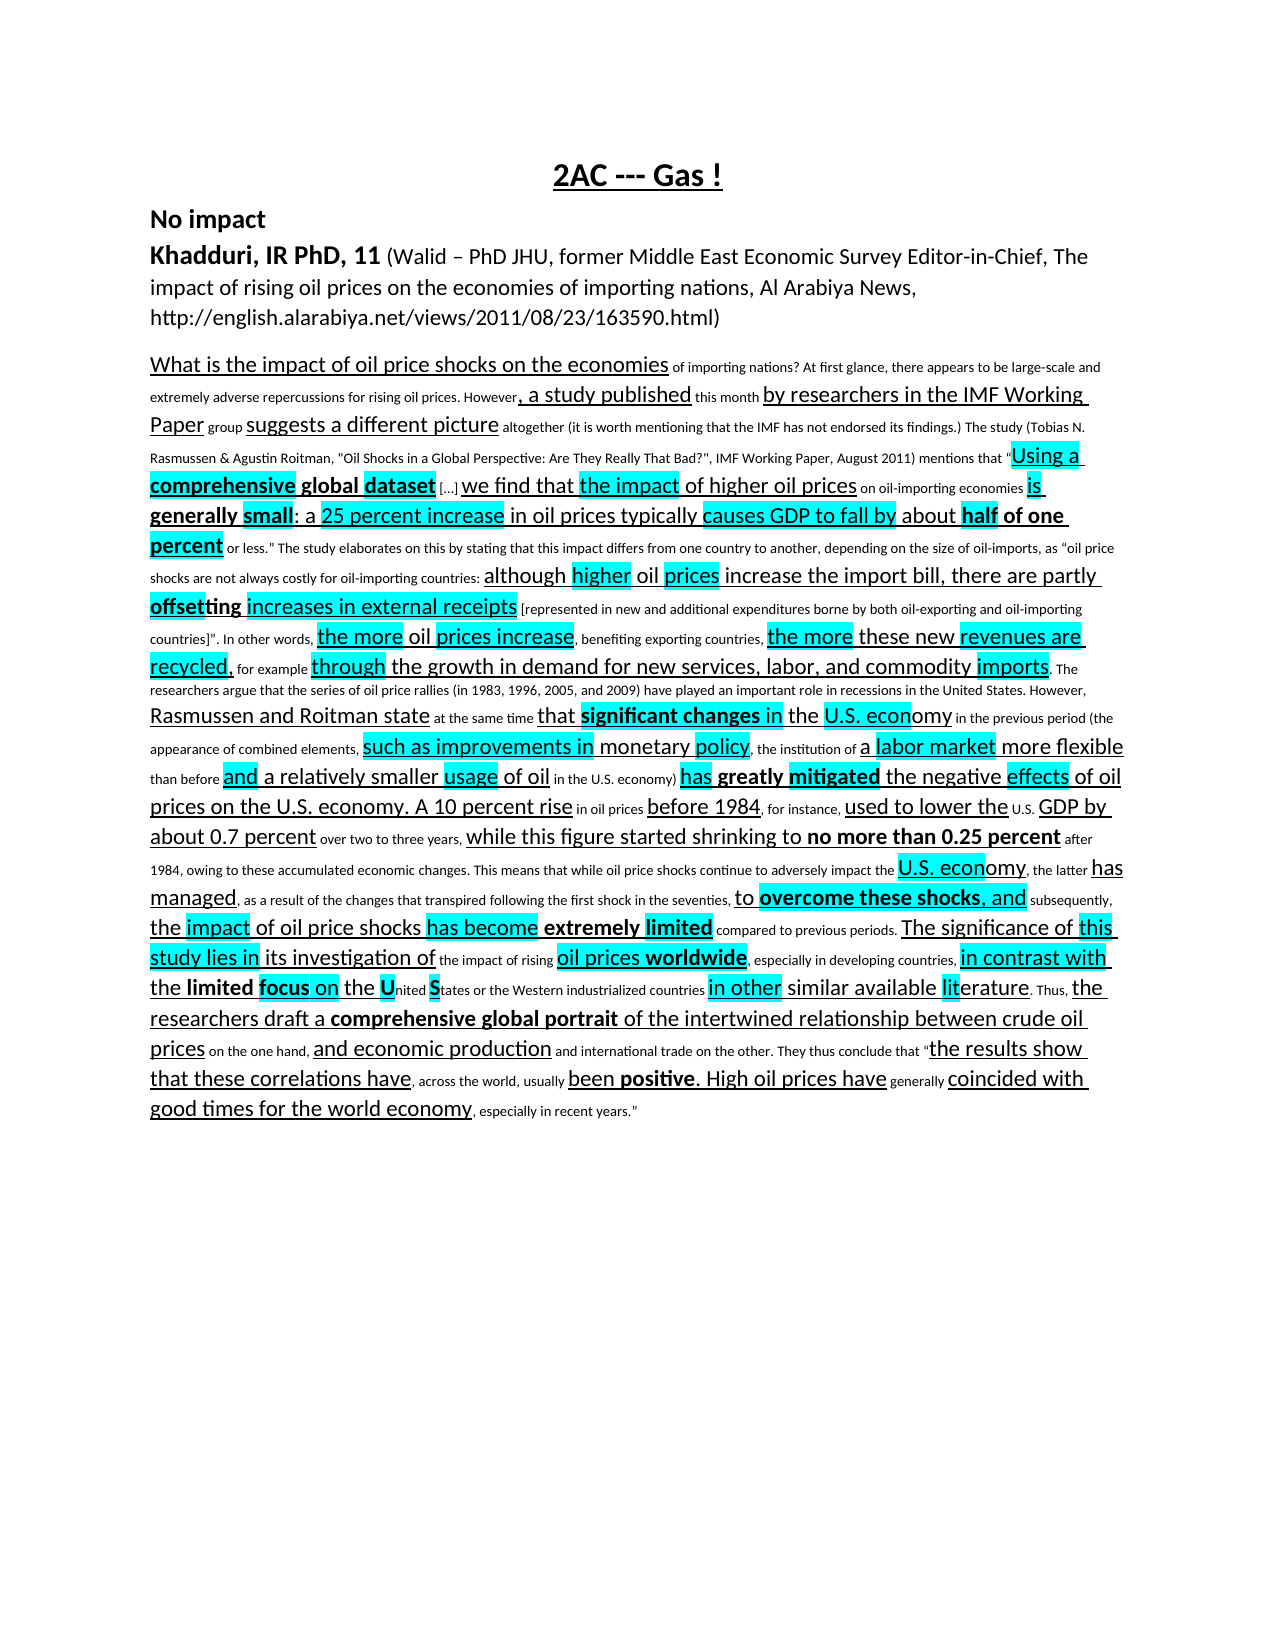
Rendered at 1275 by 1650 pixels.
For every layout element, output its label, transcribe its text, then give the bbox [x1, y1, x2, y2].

text What is the impact of oil price shocks on the economies of importing nations? At first glance, there appears to be large-scale and extremely adverse repercussions for rising oil prices. However, a study published this month by researchers in the IMF Working Paper group suggests a different picture altogether (it is worth mentioning that the IMF has not endorsed its findings.) The study (Tobias N. Rasmussen & Agustin Roitman, "Oil Shocks in a Global Perspective: Are They Really That Bad?", IMF Working Paper, August 2011) mentions that “Using a comprehensive global dataset […] we find that the impact of higher oil prices on oil-importing economies is generally small: a 25 percent increase in oil prices typically causes GDP to fall by about half of one percent or less.” The study elaborates on this by stating that this impact differs from one country to another, depending on the size of oil-imports, as “oil price shocks are not always costly for oil-importing countries: although higher oil prices increase the import bill, there are partly offsetting increases in external receipts [represented in new and additional expenditures borne by both oil-exporting and oil-importing countries]”. In other words, the more oil prices increase, benefiting exporting countries, the more these new revenues are recycled, for example through the growth in demand for new services, labor, and commodity imports. The researchers argue that the series of oil price rallies (in 1983, 1996, 2005, and 2009) have played an important role in recessions in the United States. However, Rasmussen and Roitman state at the same time that significant changes in the U.S. economy in the previous period (the appearance of combined elements, such as improvements in monetary policy, the institution of a labor market more flexible than before and a relatively smaller usage of oil in the U.S. economy) has greatly mitigated the negative effects of oil prices on the U.S. economy. A 10 percent rise in oil prices before 1984, for instance, used to lower the U.S. GDP by about 0.7 percent over two to three years, while this figure started shrinking to no more than 0.25 percent after 1984, owing to these accumulated economic changes. This means that while oil price shocks continue to adversely impact the U.S. economy, the latter has managed, as a result of the changes that transpired following the first shock in the seventies, to overcome these shocks, and subsequently, the impact of oil price shocks has become extremely limited compared to previous periods. The significance of this study lies in its investigation of the impact of rising oil prices worldwide, especially in developing countries, in contrast with the limited focus on the United States or the Western industrialized countries in other similar available literature. Thus, the researchers draft a comprehensive global portrait of the intertwined relationship between crude oil prices on the one hand, and economic production and international trade on the other. They thus conclude that “the results show that these correlations have, across the world, usually been positive. High oil prices have generally coincided with good times for the world economy, especially in recent years.” [150, 350, 1125, 1122]
text Khadduri, IR PhD, 11 (Walid – PhD JHU, former Middle East Economic Survey Editor-in-Chief, The impact of rising oil prices on the economies of importing nations, Al Arabiya News, http://english.alarabiya.net/views/2011/08/23/163590.html) [150, 238, 1125, 331]
subtitle No impact [150, 202, 1125, 235]
subtitle 2AC --- Gas ! [150, 154, 1125, 195]
